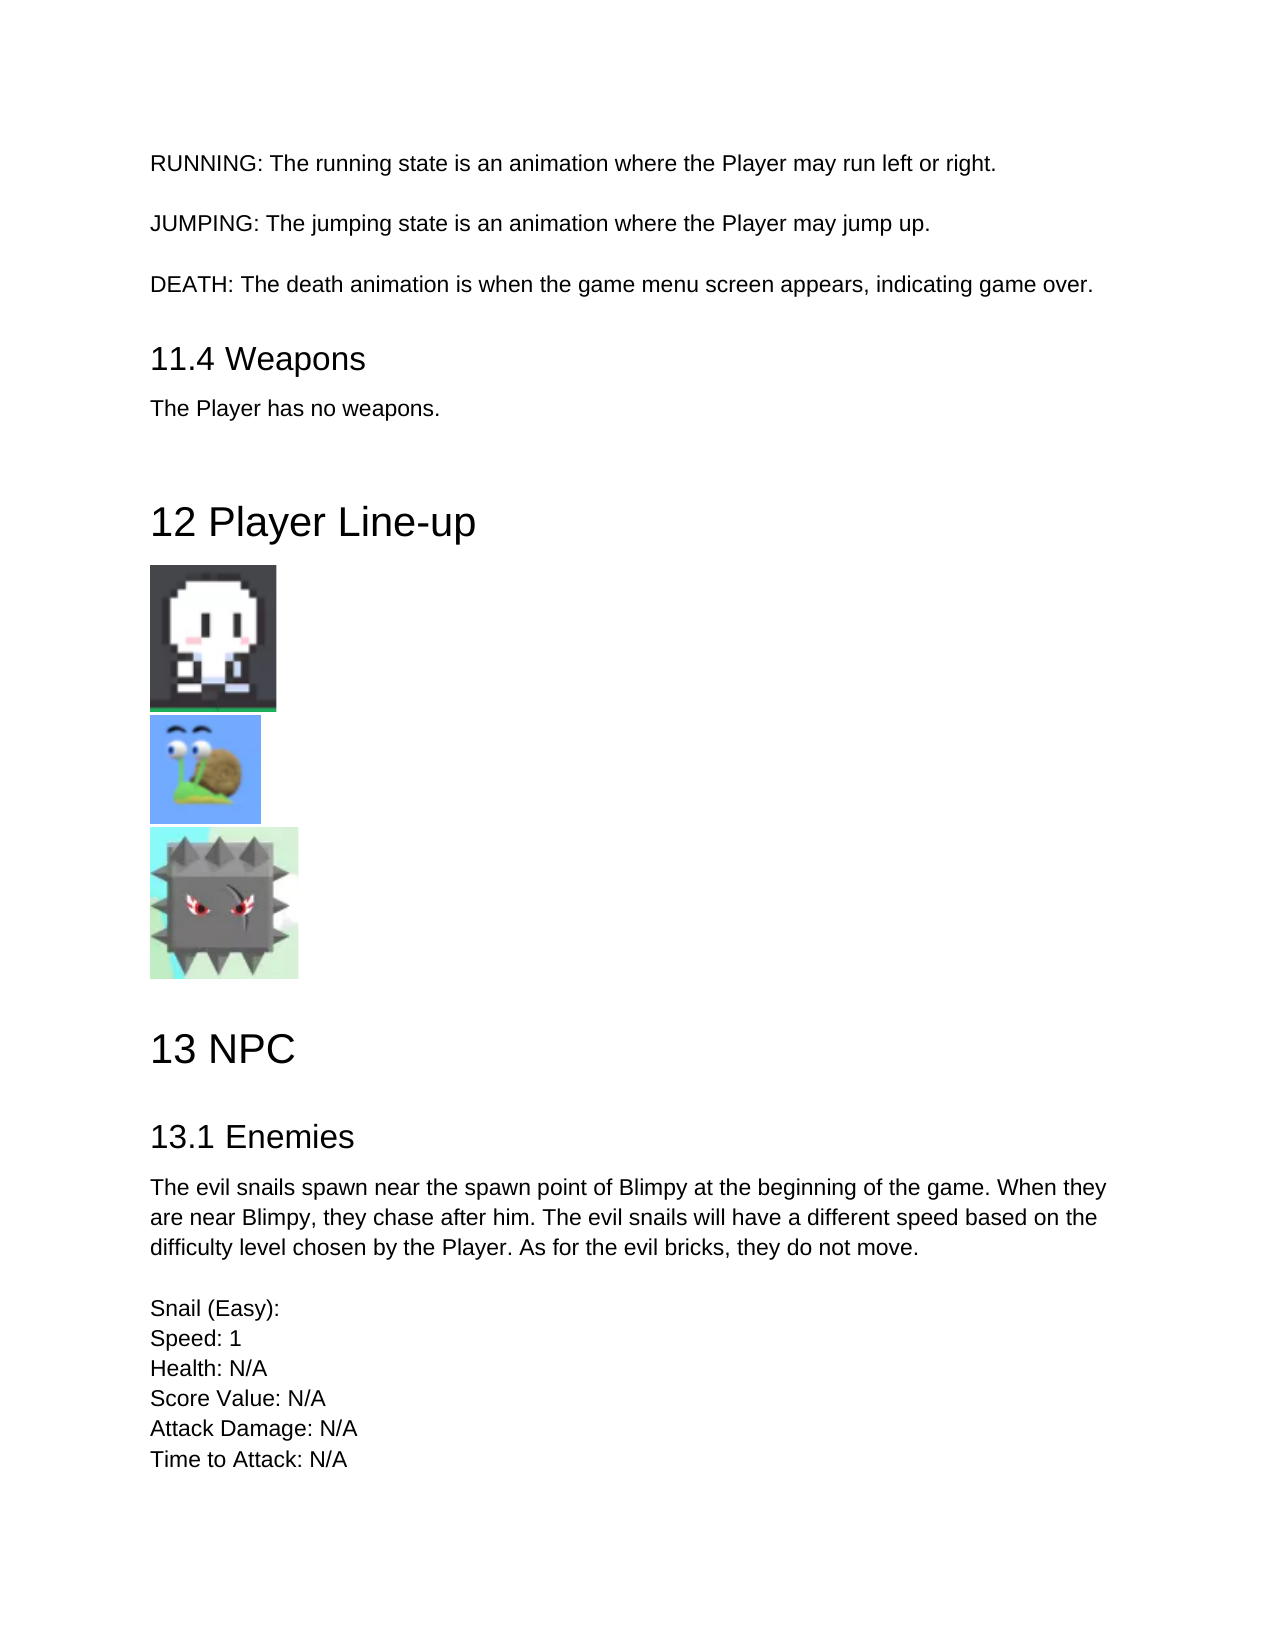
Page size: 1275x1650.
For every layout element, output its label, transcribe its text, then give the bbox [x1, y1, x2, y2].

subtitle 13 NPC [150, 1024, 1125, 1072]
text Speed: 1 [150, 1325, 1125, 1351]
subtitle 13.1 Enemies [150, 1117, 1125, 1155]
picture [150, 827, 299, 979]
picture [150, 715, 261, 824]
text Score Value: N/A [150, 1385, 1125, 1411]
picture [150, 565, 277, 712]
text The evil snails spawn near the spawn point of Blimpy at the beginning of the game. When they are near Blimpy, they chase after him. The evil snails will have a different speed based on the difficulty level chosen by the Player. As for the evil bricks, they do not move. [150, 1174, 1125, 1260]
text Time to Attack: N/A [150, 1446, 1125, 1472]
text RUNNING: The running state is an animation where the Player may run left or right. [150, 150, 1125, 176]
text Snail (Easy): [150, 1294, 1125, 1321]
text Attack Damage: N/A [150, 1415, 1125, 1442]
text JUMPING: The jumping state is an animation where the Player may jump up. [150, 210, 1125, 237]
text Health: N/A [150, 1355, 1125, 1381]
subtitle 11.4 Weapons [150, 338, 1125, 377]
text The Player has no weapons. [150, 395, 1125, 422]
text DEATH: The death animation is when the game menu screen appears, indicating game over. [150, 271, 1125, 297]
subtitle 12 Player Line-up [150, 497, 1125, 545]
